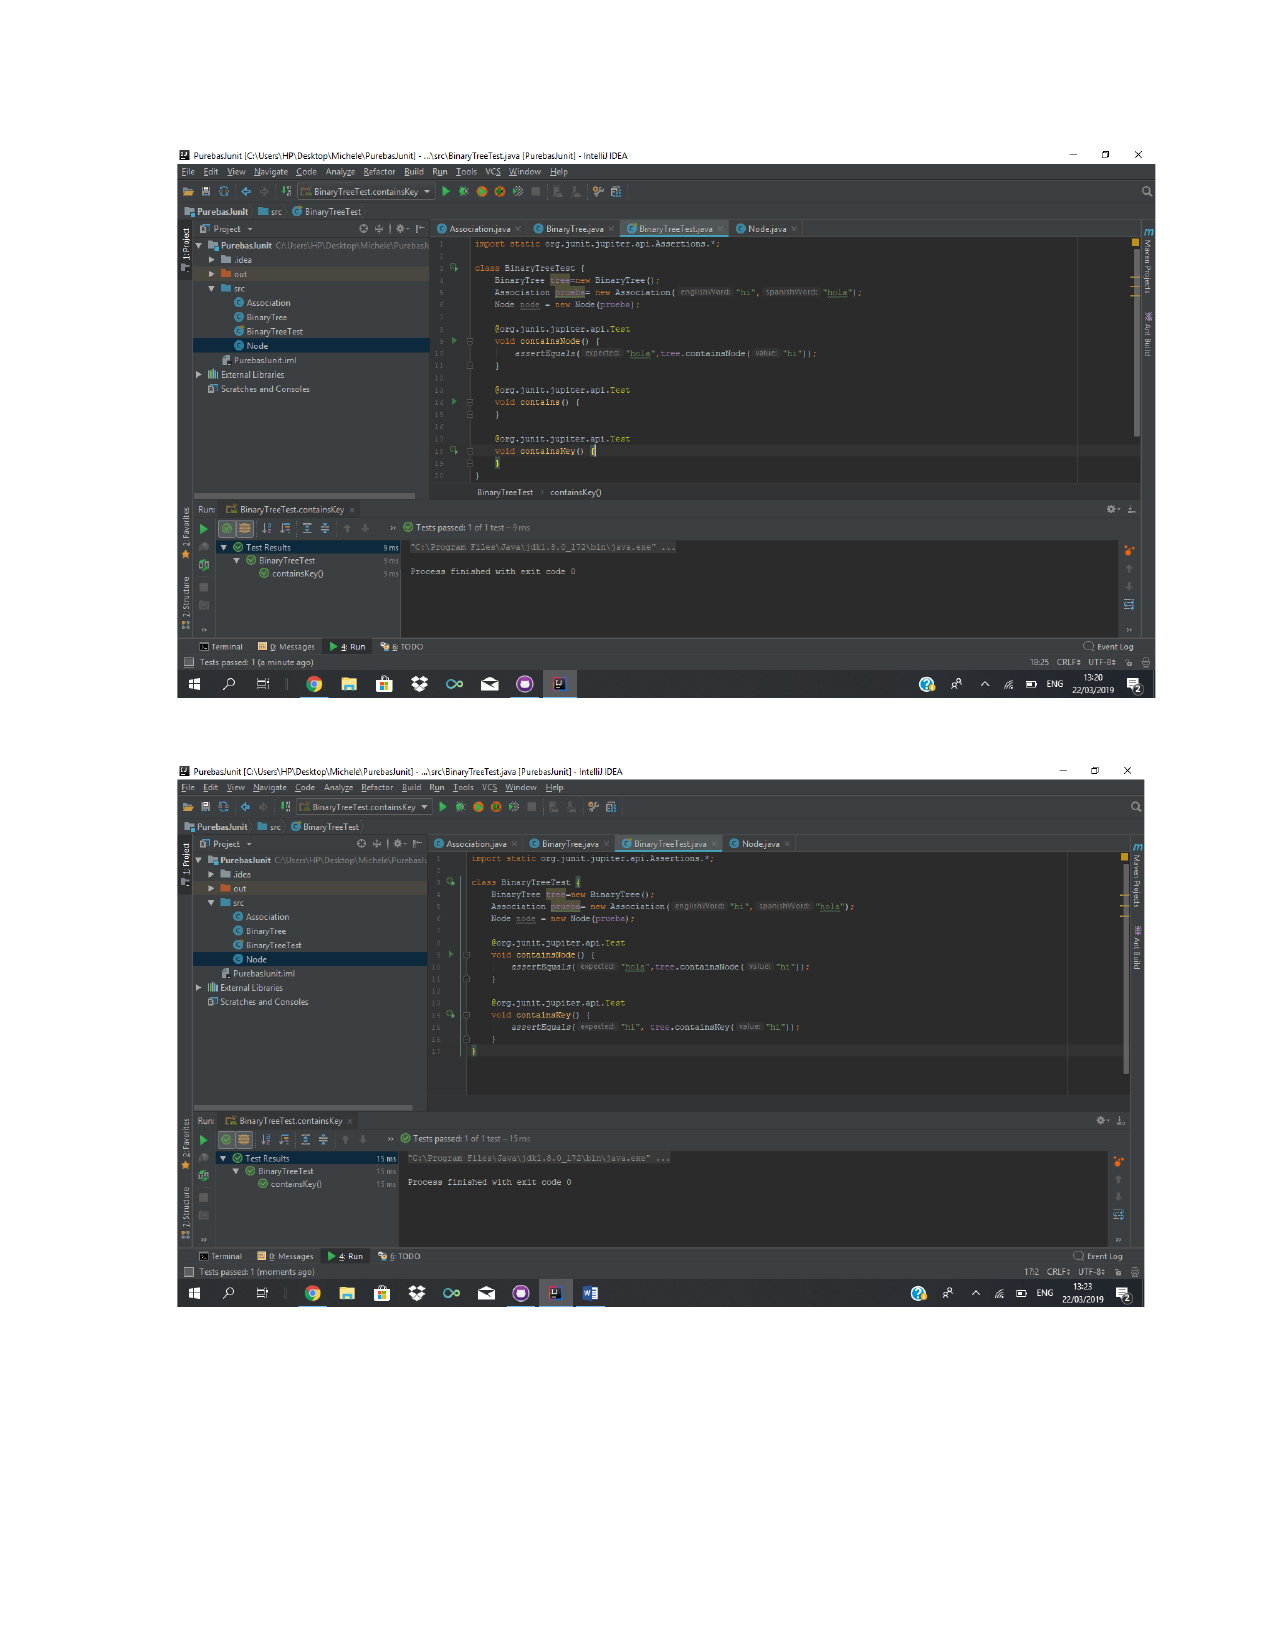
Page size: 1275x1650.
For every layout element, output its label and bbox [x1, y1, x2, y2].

picture [177, 763, 1145, 1307]
picture [177, 147, 1156, 698]
